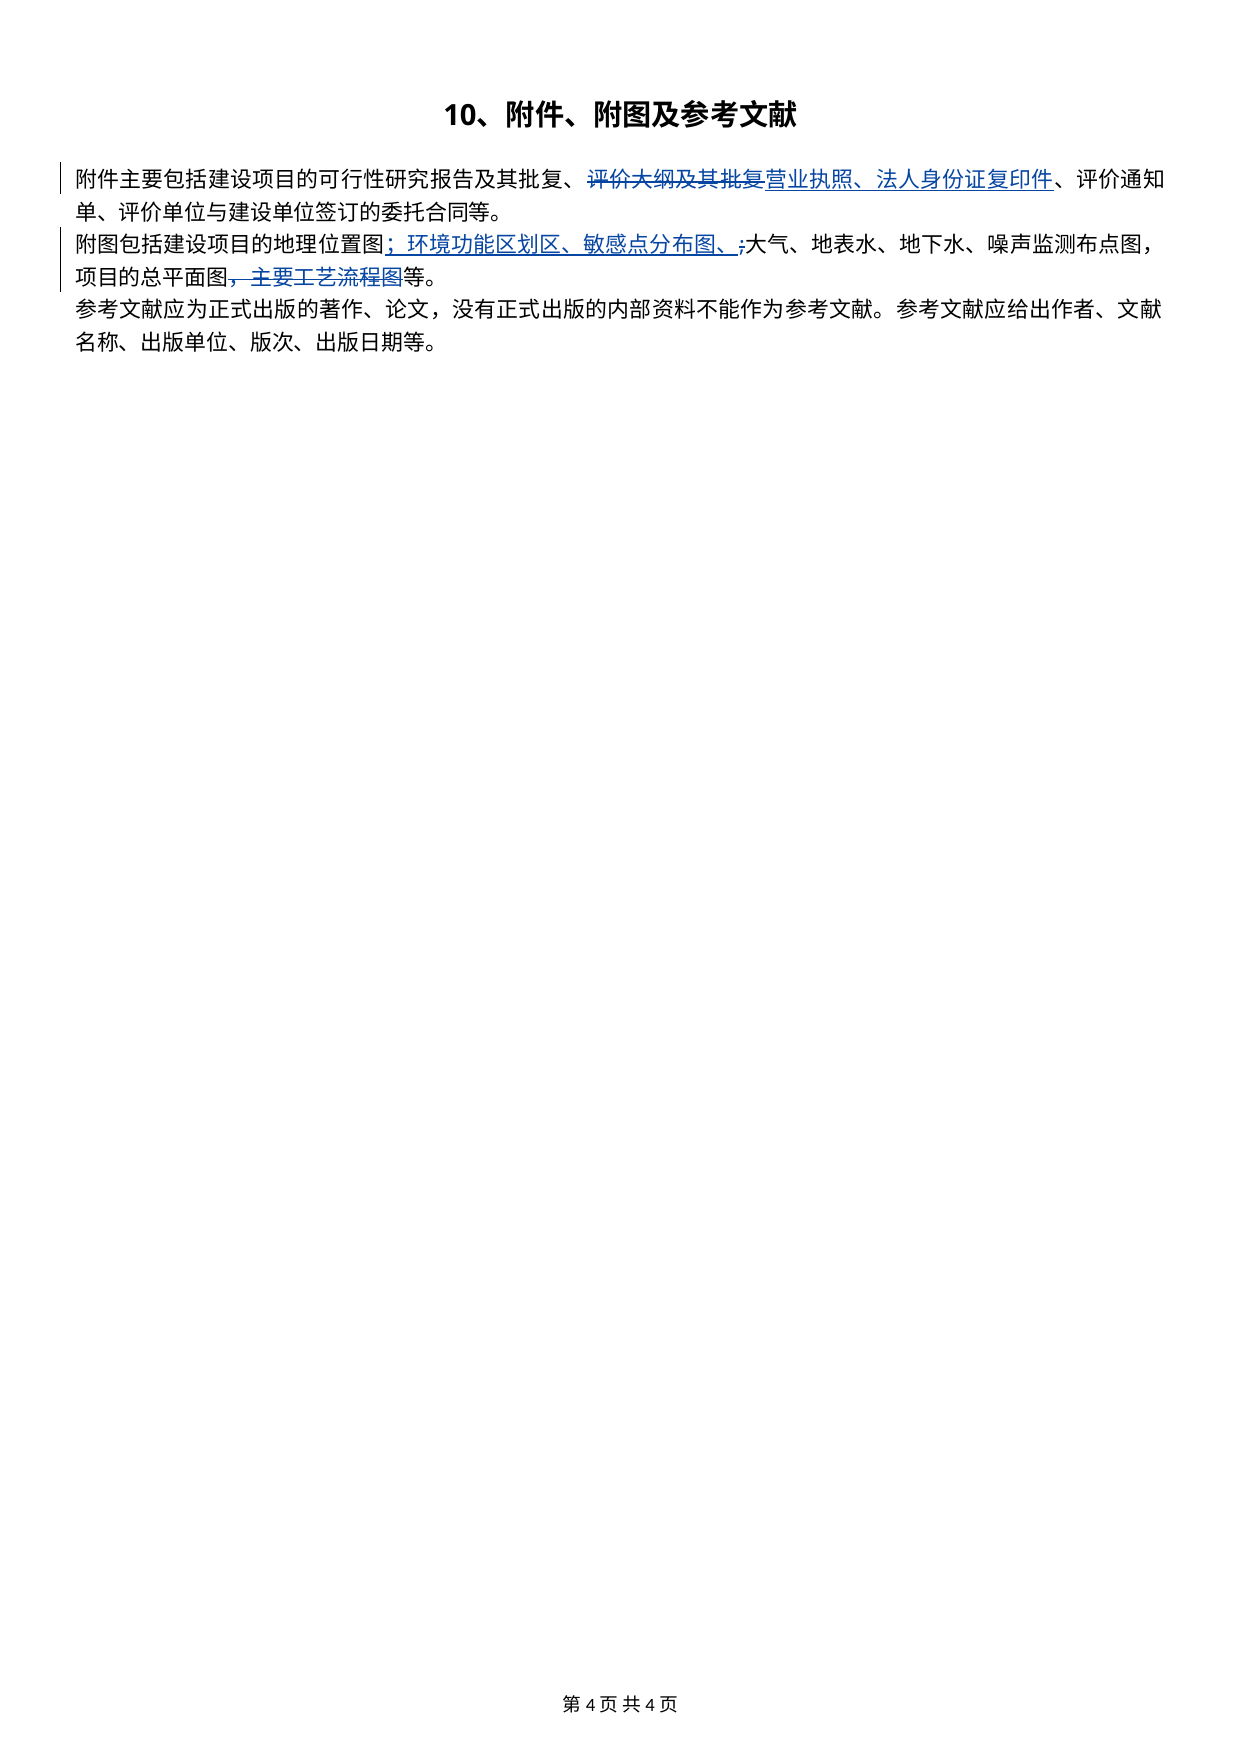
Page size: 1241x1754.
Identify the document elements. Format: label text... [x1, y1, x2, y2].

text 10、附件、附图及参考文献 [75, 81, 1165, 146]
text 参考文献应为正式出版的著作、论文，没有正式出版的内部资料不能作为参考文献。参考文献应给出作者、文献名称、出版单位、版次、出版日期等。 [75, 292, 1165, 357]
text 附件主要包括建设项目的可行性研究报告及其批复、、评价通知单、评价单位与建设单位签订的委托合同等。 [75, 162, 1165, 227]
text 附图包括建设项目的地理位置图大气、地表水、地下水、噪声监测布点图，项目的总平面图等。 [75, 227, 1165, 292]
